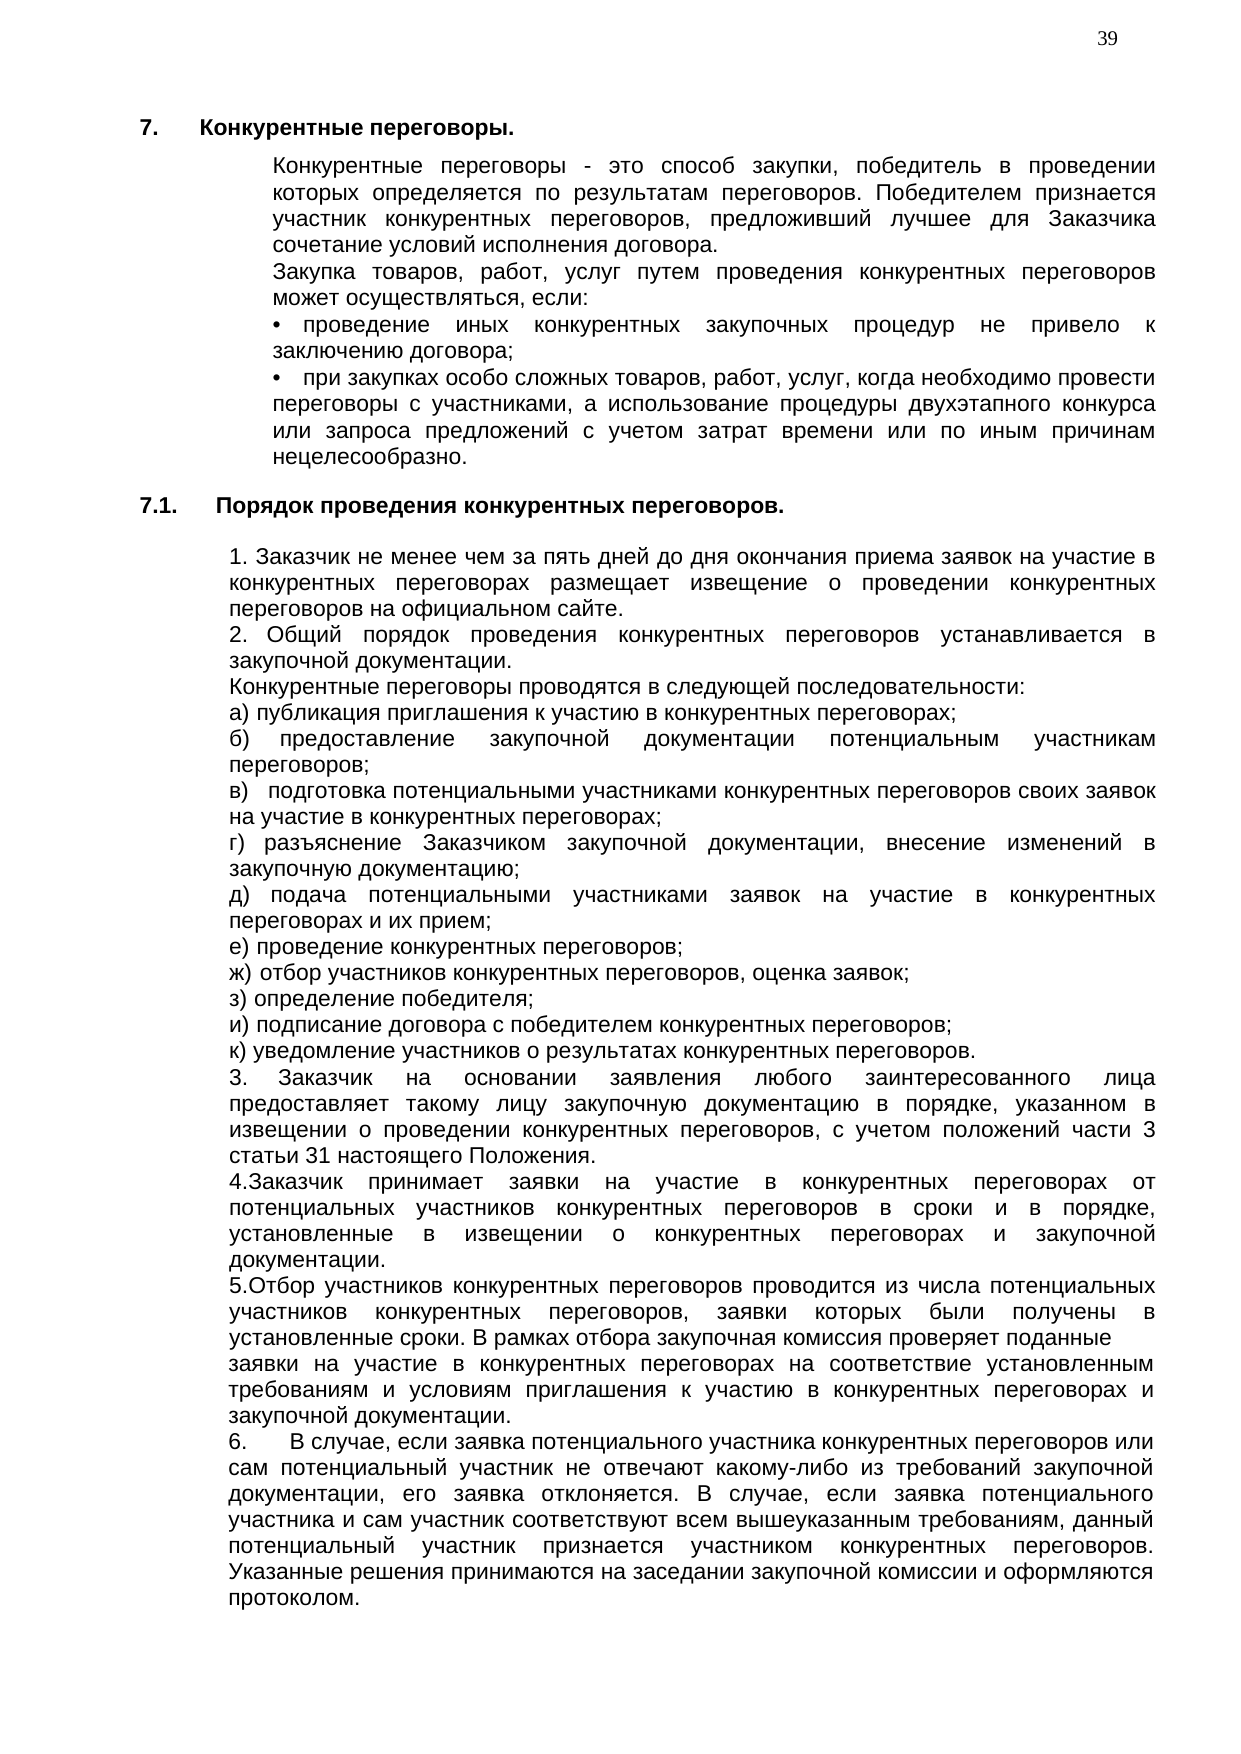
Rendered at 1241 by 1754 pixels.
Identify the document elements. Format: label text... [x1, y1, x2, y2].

text ж) отбор участников конкурентных переговоров, оценка заявок; [229, 960, 1156, 986]
text заявки на участие в конкурентных переговорах на соответствие установленным требованиям и условиям приглашения к участию в конкурентных переговорах и закупочной документации. [228, 1351, 1154, 1429]
text Конкурентные переговоры - это способ закупки, победитель в проведении которых определяется по результатам переговоров. Победителем признается участник конкурентных переговоров, предложивший лучшее для Заказчика сочетание условий исполнения договора. [272, 152, 1156, 258]
list Конкурентные переговоры. [139, 113, 1156, 140]
text а) публикация приглашения к участию в конкурентных переговорах; [229, 699, 1156, 726]
list Заказчик на основании заявления любого заинтересованного лица предоставляет такому лицу закупочную документацию в порядке, указанном в извещении о проведении конкурентных переговоров, с учетом положений части 3 статьи 31 настоящего Положения. [229, 1064, 1156, 1168]
list проведение иных конкурентных закупочных процедур не привело к заключению договора; [272, 311, 1156, 364]
text Конкурентные переговоры проводятся в следующей последовательности: [229, 673, 1156, 699]
text 7.1. Порядок проведения конкурентных переговоров. [139, 492, 1156, 518]
list Заказчик не менее чем за пять дней до дня окончания приема заявок на участие в конкурентных переговорах размещает извещение о проведении конкурентных переговоров на официальном сайте. [229, 543, 1156, 621]
text Закупка товаров, работ, услуг путем проведения конкурентных переговоров может осуществляться, если: [272, 258, 1156, 311]
text 5.Отбор участников конкурентных переговоров проводится из числа потенциальных участников конкурентных переговоров, заявки которых были получены в установленные сроки. В рамках отбора закупочная комиссия проверяет поданные [229, 1272, 1156, 1351]
list при закупках особо сложных товаров, работ, услуг, когда необходимо провести переговоры с участниками, а использование процедуры двухэтапного конкурса или запроса предложений с учетом затрат времени или по иным причинам нецелесообразно. [272, 364, 1156, 470]
text г) разъяснение Заказчиком закупочной документации, внесение изменений в закупочную документацию; [229, 830, 1156, 882]
text е) проведение конкурентных переговоров; [229, 934, 1156, 960]
text к) уведомление участников о результатах конкурентных переговоров. [229, 1038, 1156, 1064]
list В случае, если заявка потенциального участника конкурентных переговоров или сам потенциальный участник не отвечают какому-либо из требований закупочной документации, его заявка отклоняется. В случае, если заявка потенциального участника и сам участник соответствуют всем вышеуказанным требованиям, данный потенциальный участник признается участником конкурентных переговоров. Указанные решения принимаются на заседании закупочной комиссии и оформляются протоколом. [228, 1429, 1154, 1611]
text в) подготовка потенциальными участниками конкурентных переговоров своих заявок на участие в конкурентных переговорах; [229, 778, 1156, 830]
text б) предоставление закупочной документации потенциальным участникам переговоров; [229, 726, 1156, 778]
list Общий порядок проведения конкурентных переговоров устанавливается в закупочной документации. [229, 621, 1156, 673]
text и) подписание договора с победителем конкурентных переговоров; [229, 1012, 1156, 1038]
text з) определение победителя; [229, 986, 1156, 1012]
text д) подача потенциальными участниками заявок на участие в конкурентных переговорах и их прием; [229, 882, 1156, 934]
text 4.Заказчик принимает заявки на участие в конкурентных переговорах от потенциальных участников конкурентных переговоров в сроки и в порядке, установленные в извещении о конкурентных переговорах и закупочной документации. [229, 1168, 1156, 1272]
